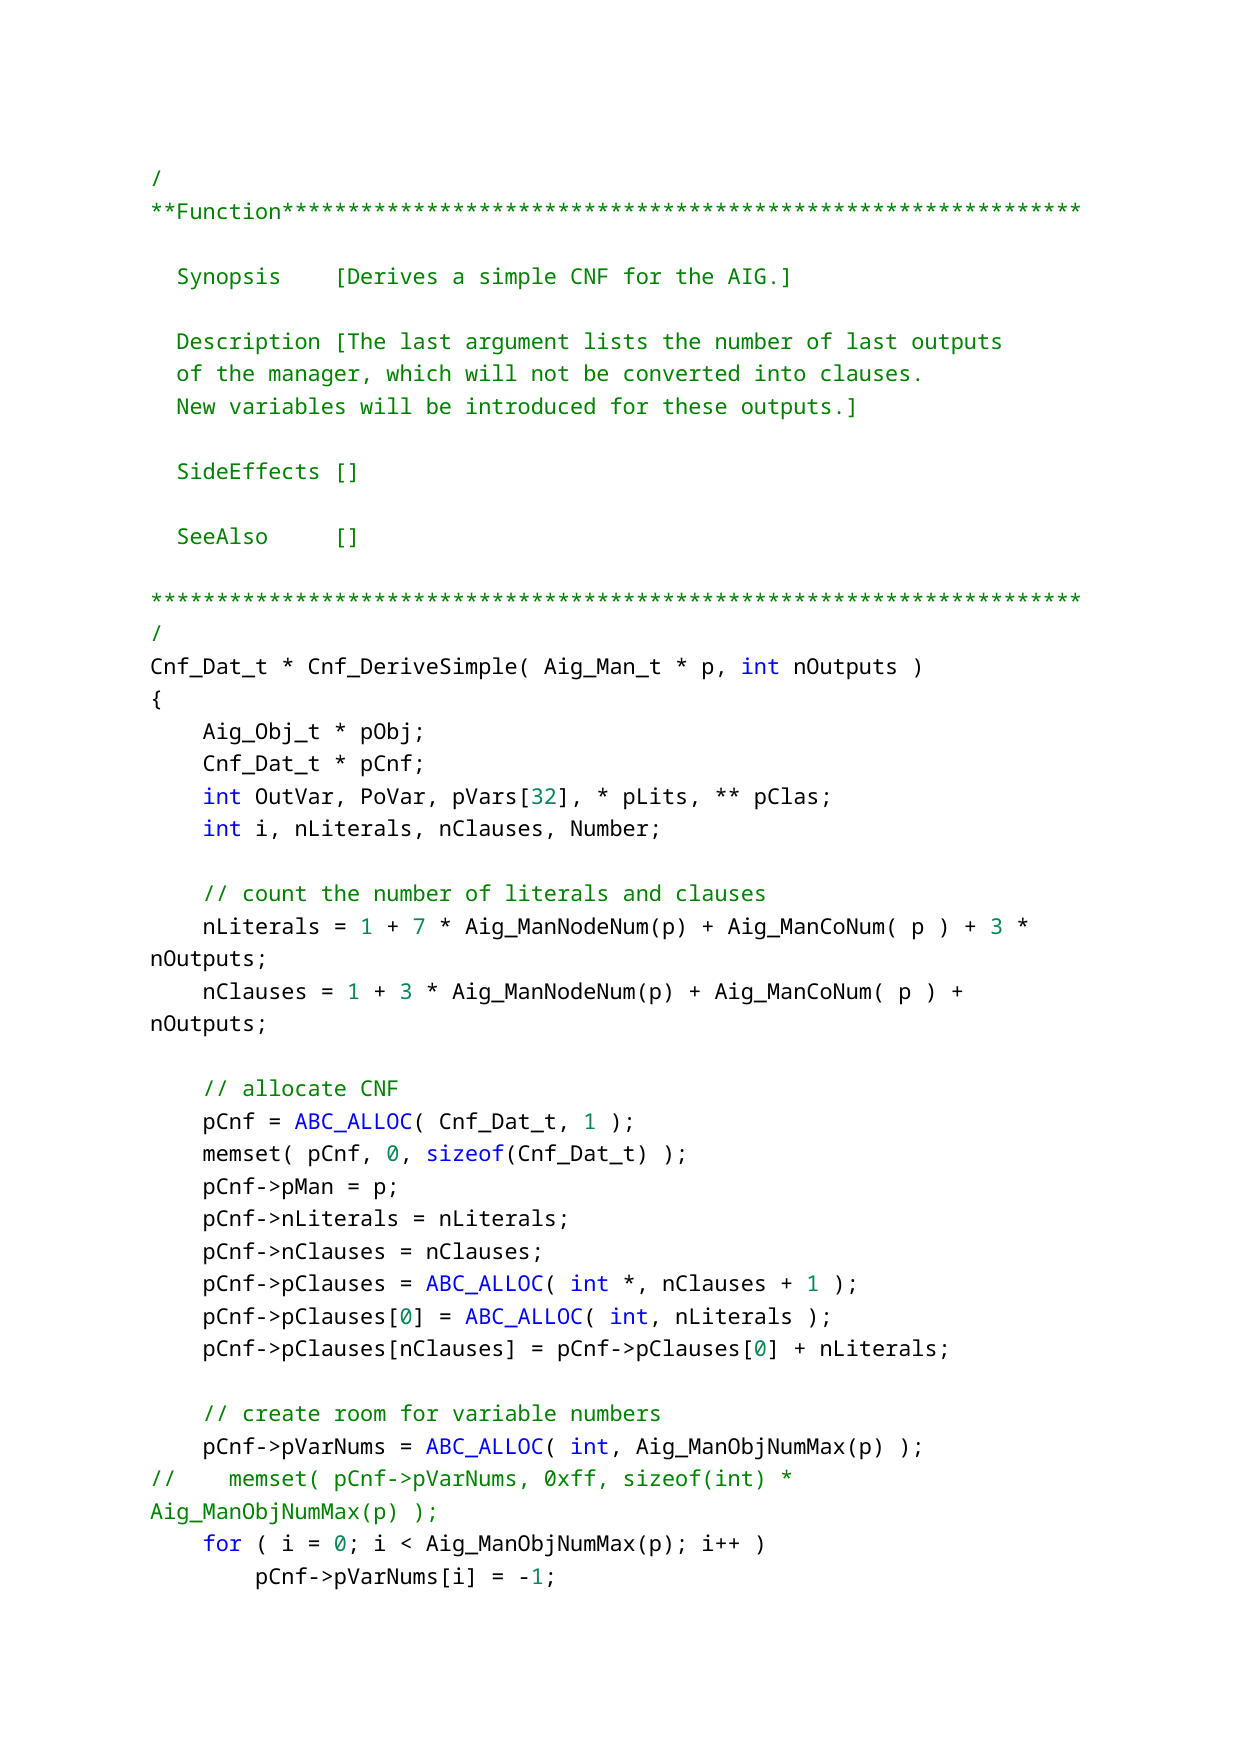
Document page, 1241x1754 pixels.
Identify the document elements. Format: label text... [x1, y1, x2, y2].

text New variables will be introduced for these outputs.] [150, 389, 1090, 422]
text // count the number of literals and clauses [150, 877, 1090, 909]
text // allocate CNF [150, 1072, 1090, 1104]
text of the manager, which will not be converted into clauses. [150, 357, 1090, 389]
text pCnf->pVarNums[i] = -1; [150, 1559, 1090, 1592]
text // create room for variable numbers [150, 1397, 1090, 1429]
text pCnf->pClauses[0] = ABC_ALLOC( int, nLiterals ); [150, 1299, 1090, 1332]
text int i, nLiterals, nClauses, Number; [150, 812, 1090, 844]
text Aig_Obj_t * pObj; [150, 714, 1090, 747]
text Cnf_Dat_t * Cnf_DeriveSimple( Aig_Man_t * p, int nOutputs ) [150, 649, 1090, 682]
text memset( pCnf, 0, sizeof(Cnf_Dat_t) ); [150, 1137, 1090, 1169]
text /**Function************************************************************* [150, 162, 1090, 227]
text // memset( pCnf->pVarNums, 0xff, sizeof(int) * Aig_ManObjNumMax(p) ); [150, 1462, 1090, 1527]
text nLiterals = 1 + 7 * Aig_ManNodeNum(p) + Aig_ManCoNum( p ) + 3 * nOutputs; [150, 909, 1090, 974]
text pCnf->nLiterals = nLiterals; [150, 1202, 1090, 1234]
text pCnf->nClauses = nClauses; [150, 1234, 1090, 1267]
text pCnf->pVarNums = ABC_ALLOC( int, Aig_ManObjNumMax(p) ); [150, 1429, 1090, 1462]
text pCnf = ABC_ALLOC( Cnf_Dat_t, 1 ); [150, 1104, 1090, 1137]
text for ( i = 0; i < Aig_ManObjNumMax(p); i++ ) [150, 1527, 1090, 1559]
text Synopsis [Derives a simple CNF for the AIG.] [150, 259, 1090, 292]
text nClauses = 1 + 3 * Aig_ManNodeNum(p) + Aig_ManCoNum( p ) + nOutputs; [150, 974, 1090, 1039]
text int OutVar, PoVar, pVars[32], * pLits, ** pClas; [150, 779, 1090, 812]
text Description [The last argument lists the number of last outputs [150, 324, 1090, 357]
text pCnf->pClauses = ABC_ALLOC( int *, nClauses + 1 ); [150, 1267, 1090, 1299]
text { [150, 682, 1090, 714]
text SeeAlso [] [150, 519, 1090, 552]
text Cnf_Dat_t * pCnf; [150, 747, 1090, 779]
text ***********************************************************************/ [150, 584, 1090, 649]
text pCnf->pMan = p; [150, 1169, 1090, 1202]
text SideEffects [] [150, 454, 1090, 487]
text pCnf->pClauses[nClauses] = pCnf->pClauses[0] + nLiterals; [150, 1332, 1090, 1364]
